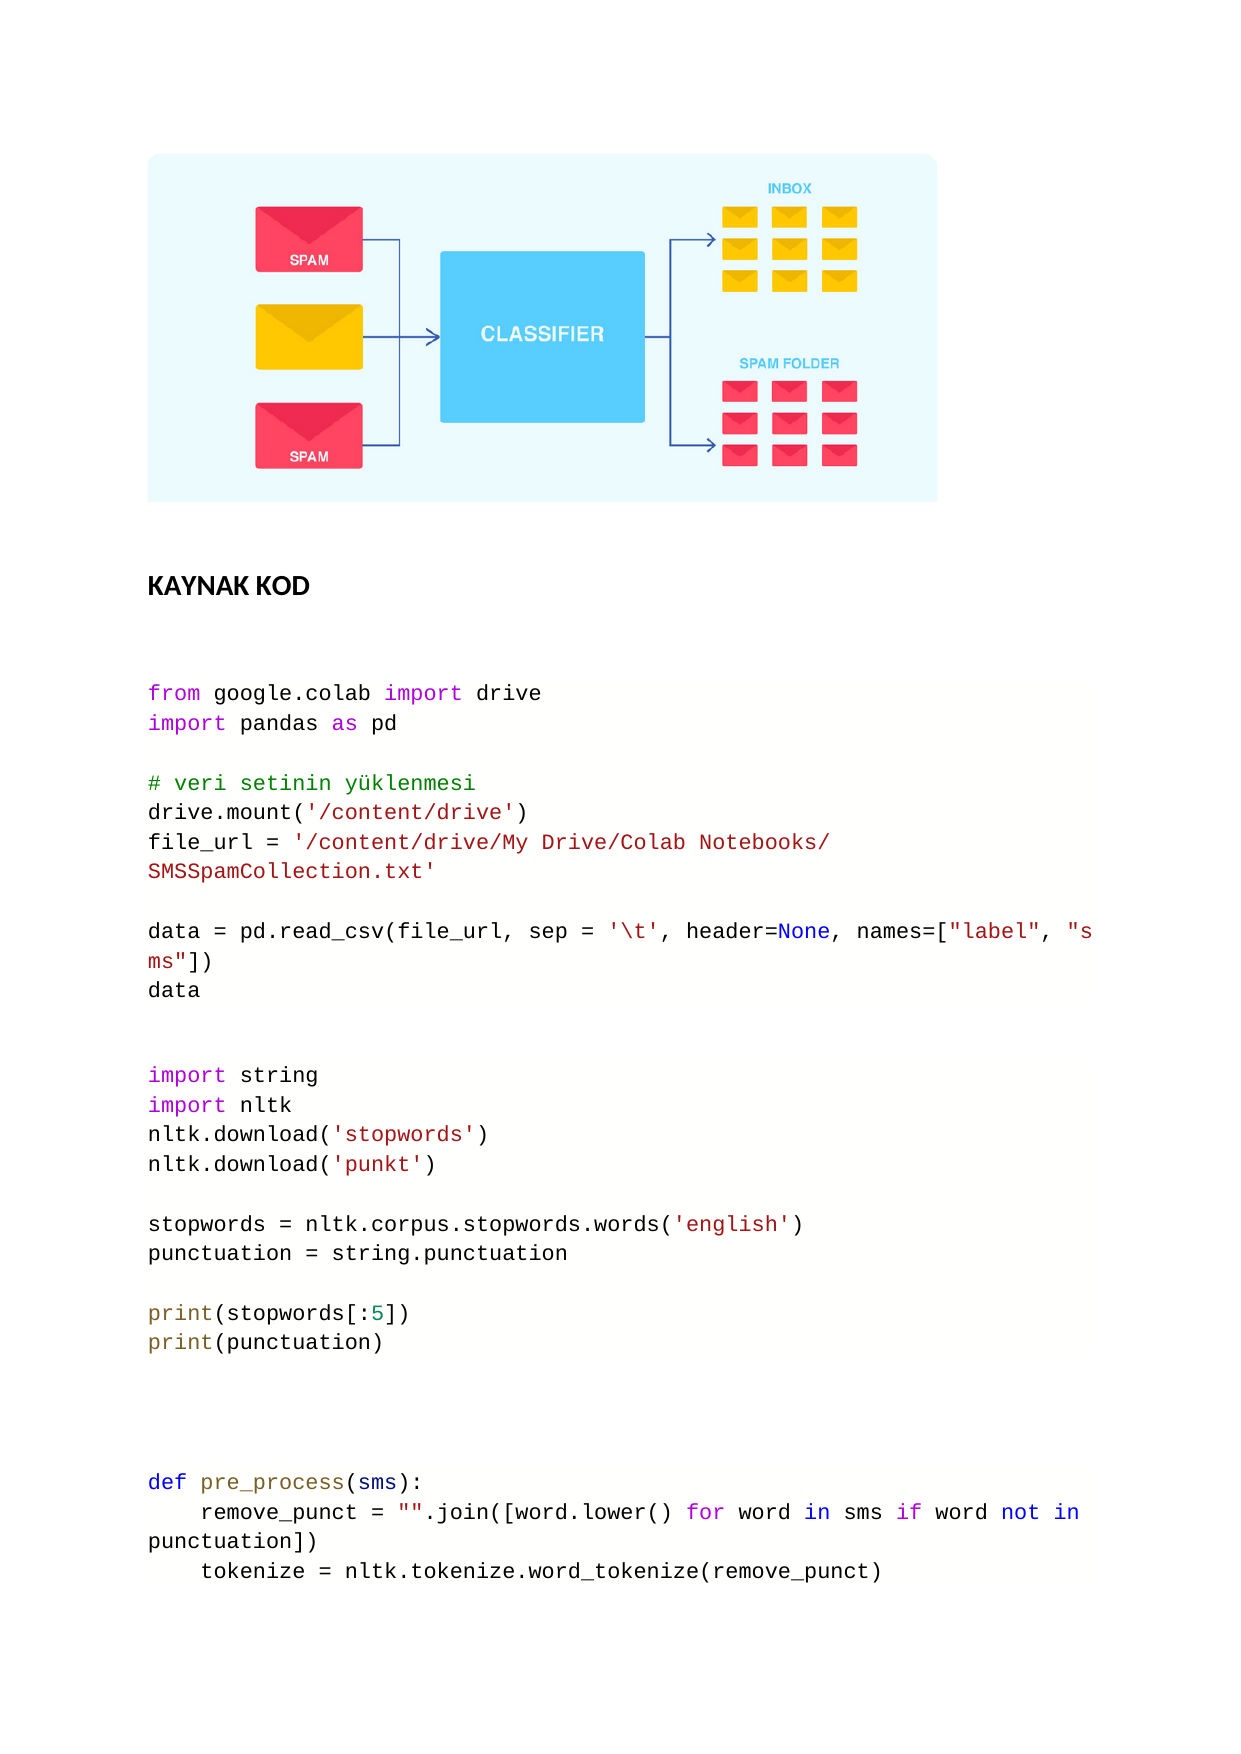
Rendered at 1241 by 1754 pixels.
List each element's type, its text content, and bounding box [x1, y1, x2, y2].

text # veri setinin yüklenmesi [148, 767, 1093, 796]
text import string [148, 1059, 1093, 1089]
text nltk.download('punkt') [148, 1148, 1093, 1178]
text def pre_process(sms): [148, 1466, 1093, 1496]
text stopwords = nltk.corpus.stopwords.words('english') [148, 1208, 1093, 1237]
text remove_punct = "".join([word.lower() for word in sms if word not in punctuation]) [148, 1496, 1093, 1556]
text from google.colab import drive [148, 678, 1093, 707]
text data [148, 974, 1093, 1004]
picture [147, 147, 938, 502]
text import nltk [148, 1089, 1093, 1119]
text file_url = '/content/drive/My Drive/Colab Notebooks/SMSSpamCollection.txt' [148, 826, 1093, 886]
text nltk.download('stopwords') [148, 1119, 1093, 1148]
text data = pd.read_csv(file_url, sep = '\t', header=None, names=["label", "sms"]) [148, 915, 1093, 974]
text drive.mount('/content/drive') [148, 796, 1093, 826]
text print(punctuation) [148, 1327, 1093, 1356]
text punctuation = string.punctuation [148, 1237, 1093, 1267]
text import pandas as pd [148, 707, 1093, 737]
text KAYNAK KOD [148, 567, 1093, 603]
text tokenize = nltk.tokenize.word_tokenize(remove_punct) [148, 1556, 1093, 1585]
text print(stopwords[:5]) [148, 1297, 1093, 1327]
